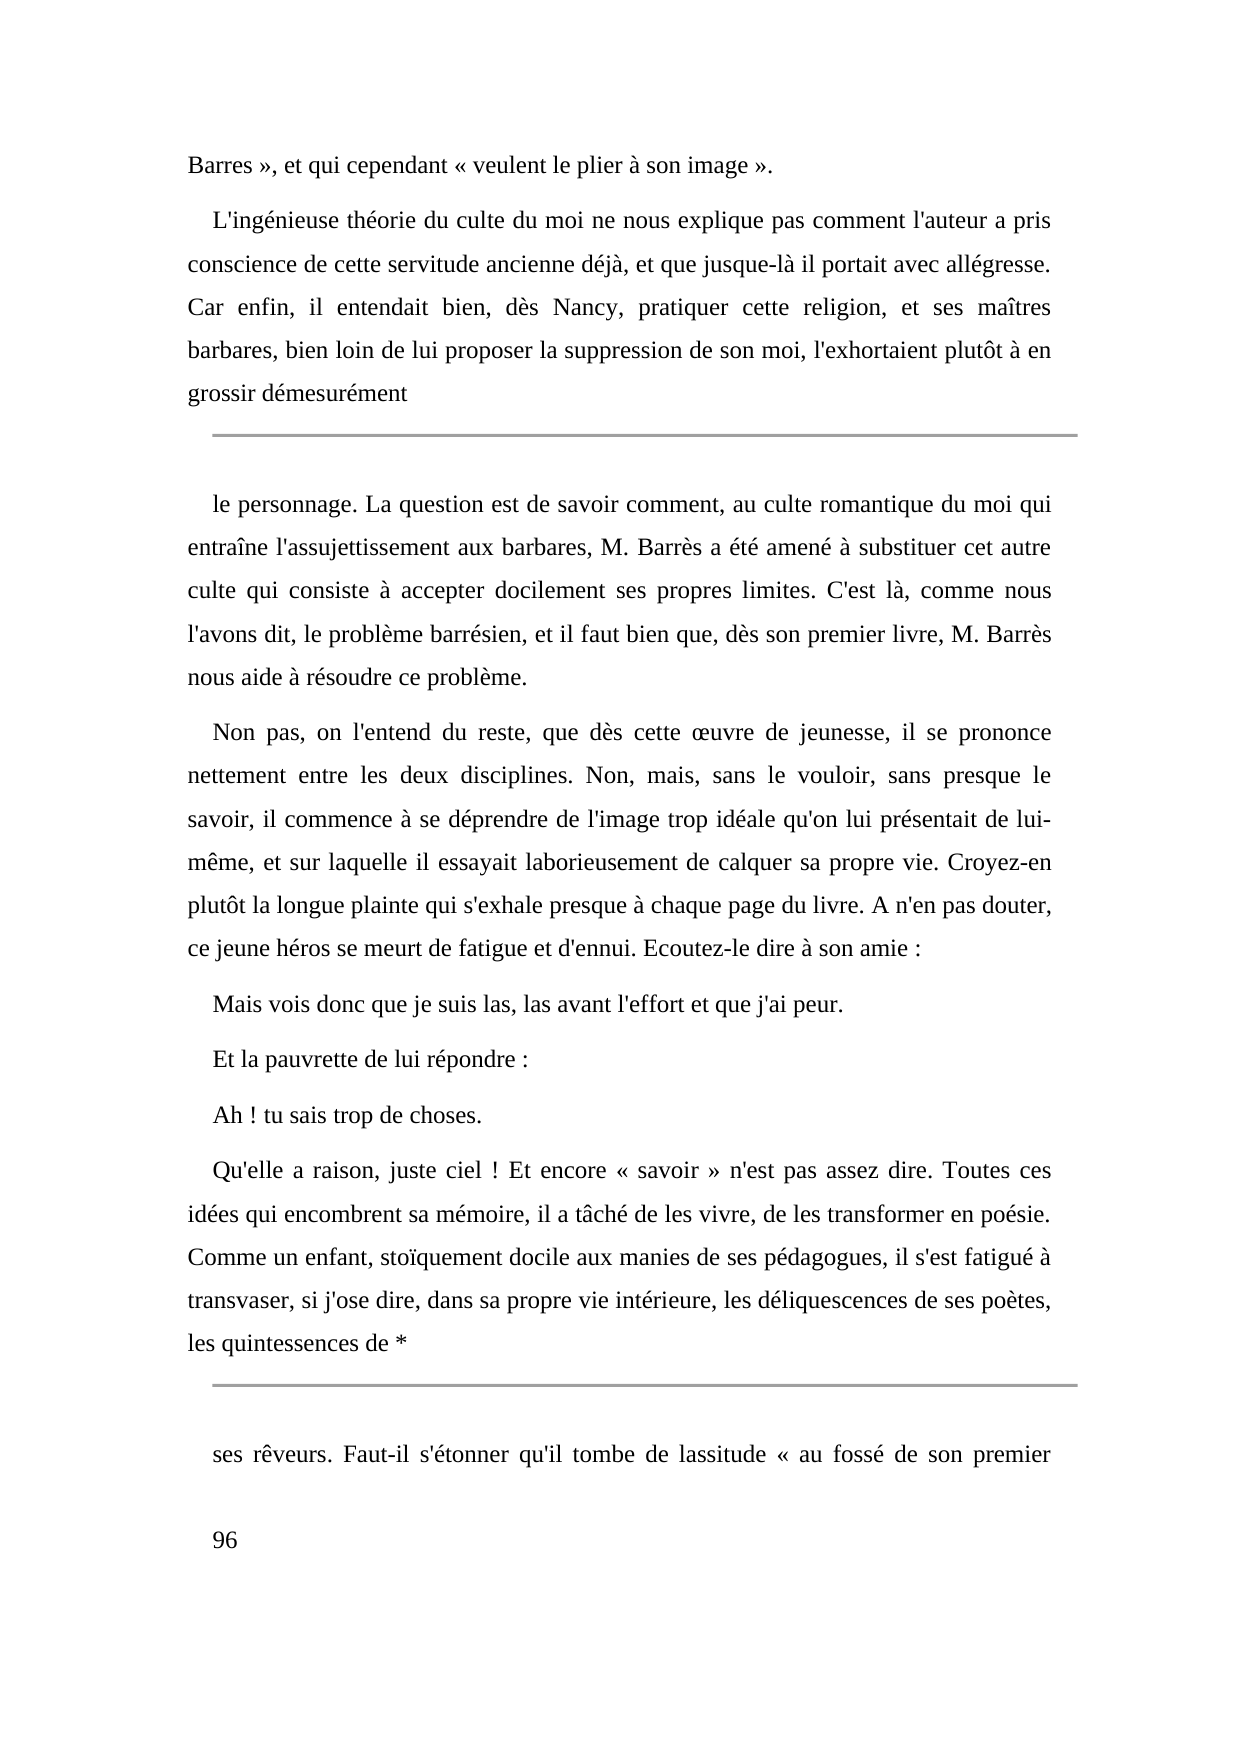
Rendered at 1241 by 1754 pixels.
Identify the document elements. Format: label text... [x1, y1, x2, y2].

text Ah ! tu sais trop de choses. [187, 1100, 1053, 1129]
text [187, 1439, 1053, 1468]
text Mais vois donc que je suis las, las avant l'effort et que j'ai peur. [187, 989, 1053, 1017]
text Et la pauvrette de lui répondre : [187, 1044, 1053, 1073]
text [187, 150, 1053, 179]
text Non pas, on l'entend du reste, que dès cette œuvre de jeunesse, il se prononce nettement entre les deux disciplines. Non, mais, sans le vouloir, sans presque le savoir, il commence à se déprendre de l'image trop idéale qu'on lui présentait de lui-même, et sur laquelle il essayait laborieusement de calquer sa propre vie. Croyez-en plutôt la longue plainte qui s'exhale presque à chaque page du livre. A n'en pas douter, ce jeune héros se meurt de fatigue et d'ennui. Ecoutez-le dire à son amie : [187, 717, 1053, 962]
text L'ingénieuse théorie du culte du moi ne nous explique pas comment l'auteur a pris conscience de cette servitude ancienne déjà, et que jusque-là il portait avec allégresse. Car enfin, il entendait bien, dès Nancy, pratiquer cette religion, et ses maîtres barbares, bien loin de lui proposer la suppression de son moi, l'exhortaient plutôt à en grossir démesurément [187, 206, 1053, 407]
text le personnage. La question est de savoir comment, au culte romantique du moi qui entraîne l'assujettissement aux barbares, M. Barrès a été amené à substituer cet autre culte qui consiste à accepter docilement ses propres limites. C'est là, comme nous l'avons dit, le problème barrésien, et il faut bien que, dès son premier livre, M. Barrès nous aide à résoudre ce problème. [187, 489, 1053, 691]
text Qu'elle a raison, juste ciel ! Et encore « savoir » n'est pas assez dire. Toutes ces idées qui encombrent sa mémoire, il a tâché de les vivre, de les transformer en poésie. Comme un enfant, stoïquement docile aux manies de ses pédagogues, il s'est fatigué à transvaser, si j'ose dire, dans sa propre vie intérieure, les déliquescences de ses poètes, les quintessences de * [187, 1156, 1053, 1357]
